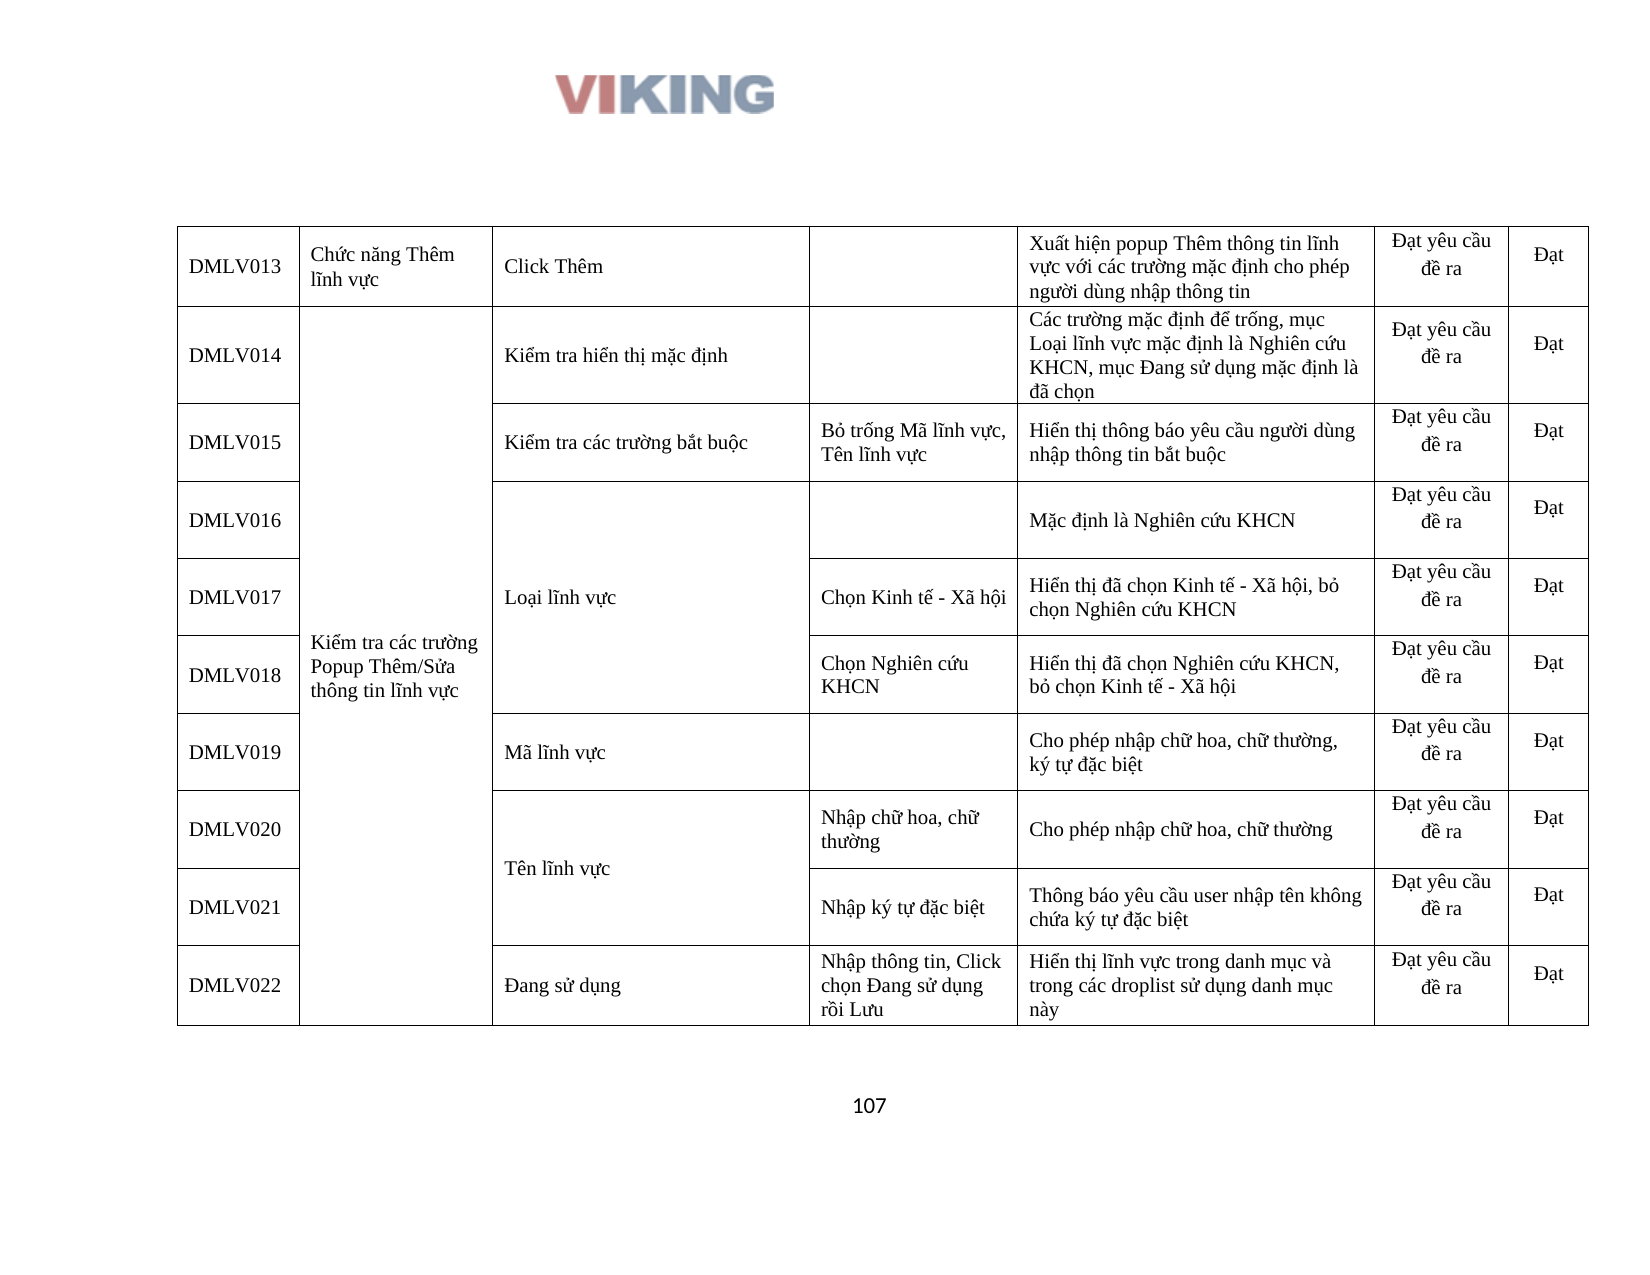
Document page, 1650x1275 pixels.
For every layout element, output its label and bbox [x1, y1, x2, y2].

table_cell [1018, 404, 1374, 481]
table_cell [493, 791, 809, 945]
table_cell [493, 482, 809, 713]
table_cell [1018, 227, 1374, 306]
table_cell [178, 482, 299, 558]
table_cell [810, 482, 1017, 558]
picture [555, 75, 774, 114]
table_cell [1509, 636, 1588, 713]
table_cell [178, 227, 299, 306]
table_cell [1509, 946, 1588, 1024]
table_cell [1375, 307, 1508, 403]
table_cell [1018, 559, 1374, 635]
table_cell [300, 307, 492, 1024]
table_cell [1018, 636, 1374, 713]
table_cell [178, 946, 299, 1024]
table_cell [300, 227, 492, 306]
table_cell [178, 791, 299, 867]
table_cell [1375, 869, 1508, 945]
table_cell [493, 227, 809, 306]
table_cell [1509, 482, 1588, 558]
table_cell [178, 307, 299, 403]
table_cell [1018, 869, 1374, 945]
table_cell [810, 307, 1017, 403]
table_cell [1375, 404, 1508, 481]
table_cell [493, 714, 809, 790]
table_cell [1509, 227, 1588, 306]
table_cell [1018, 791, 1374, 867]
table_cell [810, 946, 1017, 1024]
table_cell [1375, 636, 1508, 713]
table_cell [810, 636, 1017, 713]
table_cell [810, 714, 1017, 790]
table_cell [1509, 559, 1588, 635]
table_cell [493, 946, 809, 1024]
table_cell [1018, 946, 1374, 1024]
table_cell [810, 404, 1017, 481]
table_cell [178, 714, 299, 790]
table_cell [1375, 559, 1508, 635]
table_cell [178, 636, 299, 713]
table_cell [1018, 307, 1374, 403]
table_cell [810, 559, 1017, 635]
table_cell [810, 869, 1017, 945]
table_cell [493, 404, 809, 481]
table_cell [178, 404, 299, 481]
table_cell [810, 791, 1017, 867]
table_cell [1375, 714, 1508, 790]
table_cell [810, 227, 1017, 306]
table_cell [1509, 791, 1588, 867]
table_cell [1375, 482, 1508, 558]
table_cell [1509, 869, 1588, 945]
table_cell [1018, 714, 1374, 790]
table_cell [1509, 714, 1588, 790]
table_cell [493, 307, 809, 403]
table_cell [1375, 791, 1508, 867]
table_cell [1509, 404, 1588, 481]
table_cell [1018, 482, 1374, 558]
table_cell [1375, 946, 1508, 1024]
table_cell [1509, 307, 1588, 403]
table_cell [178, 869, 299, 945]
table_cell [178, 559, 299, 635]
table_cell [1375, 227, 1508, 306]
